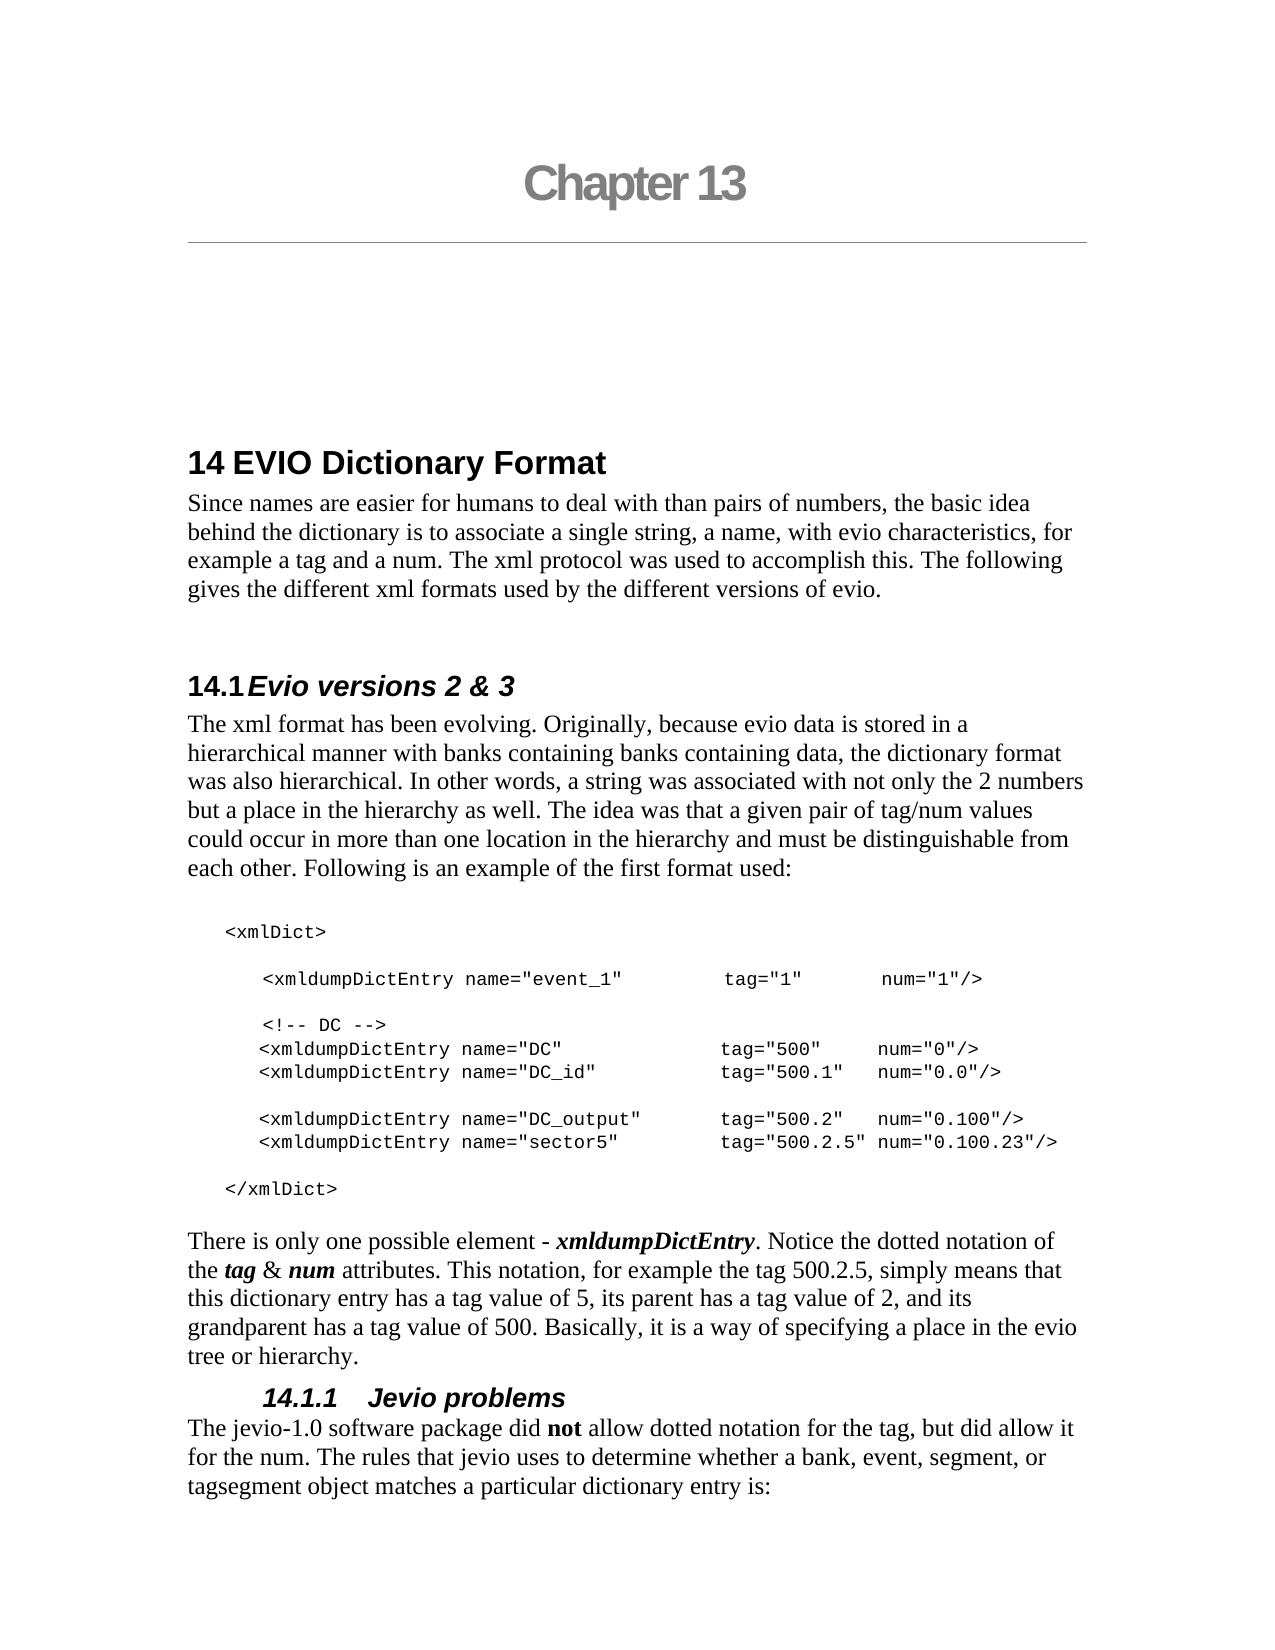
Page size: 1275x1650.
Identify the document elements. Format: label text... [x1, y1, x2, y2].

text The jevio-1.0 software package did not allow dotted notation for the tag, but did allow it for the num. The rules that jevio uses to determine whether a bank, event, segment, or tagsegment object matches a particular dictionary entry is: [187, 1413, 1087, 1500]
text <xmldumpDictEntry name="event_1" tag="1" num="1"/> [225, 969, 1087, 991]
subtitle Jevio problems [262, 1382, 1087, 1413]
text <xmldumpDictEntry name="sector5" tag="500.2.5" num="0.100.23"/> [225, 1133, 1087, 1154]
text The xml format has been evolving. Originally, because evio data is stored in a hierarchical manner with banks containing banks containing data, the dictionary format was also hierarchical. In other words, a string was associated with not only the 2 numbers but a place in the hierarchy as well. The idea was that a given pair of tag/num values could occur in more than one location in the hierarchy and must be distinguishable from each other. Following is an example of the first format used: [187, 709, 1087, 881]
text </xmlDict> [225, 1179, 1087, 1201]
subtitle EVIO Dictionary Format [187, 443, 1087, 482]
title Chapter 13 [187, 150, 1087, 243]
text Since names are easier for humans to deal with than pairs of numbers, the basic idea behind the dictionary is to associate a single string, a name, with evio characteristics, for example a tag and a num. The xml protocol was used to accomplish this. The following gives the different xml formats used by the different versions of evio. [187, 488, 1087, 603]
text There is only one possible element - xmldumpDictEntry. Notice the dotted notation of the tag & num attributes. This notation, for example the tag 500.2.5, simply means that this dictionary entry has a tag value of 5, its parent has a tag value of 2, and its grandparent has a tag value of 500. Basically, it is a way of specifying a place in the evio tree or hierarchy. [187, 1226, 1087, 1370]
text <xmlDict> [225, 923, 1087, 944]
subtitle Evio versions 2 & 3 [187, 669, 1087, 703]
text <xmldumpDictEntry name="DC_id" tag="500.1" num="0.0"/> [225, 1063, 1087, 1084]
text <xmldumpDictEntry name="DC" tag="500" num="0"/> [225, 1039, 1087, 1061]
text <!-- DC --> [225, 1016, 1087, 1037]
text <xmldumpDictEntry name="DC_output" tag="500.2" num="0.100"/> [225, 1109, 1087, 1131]
